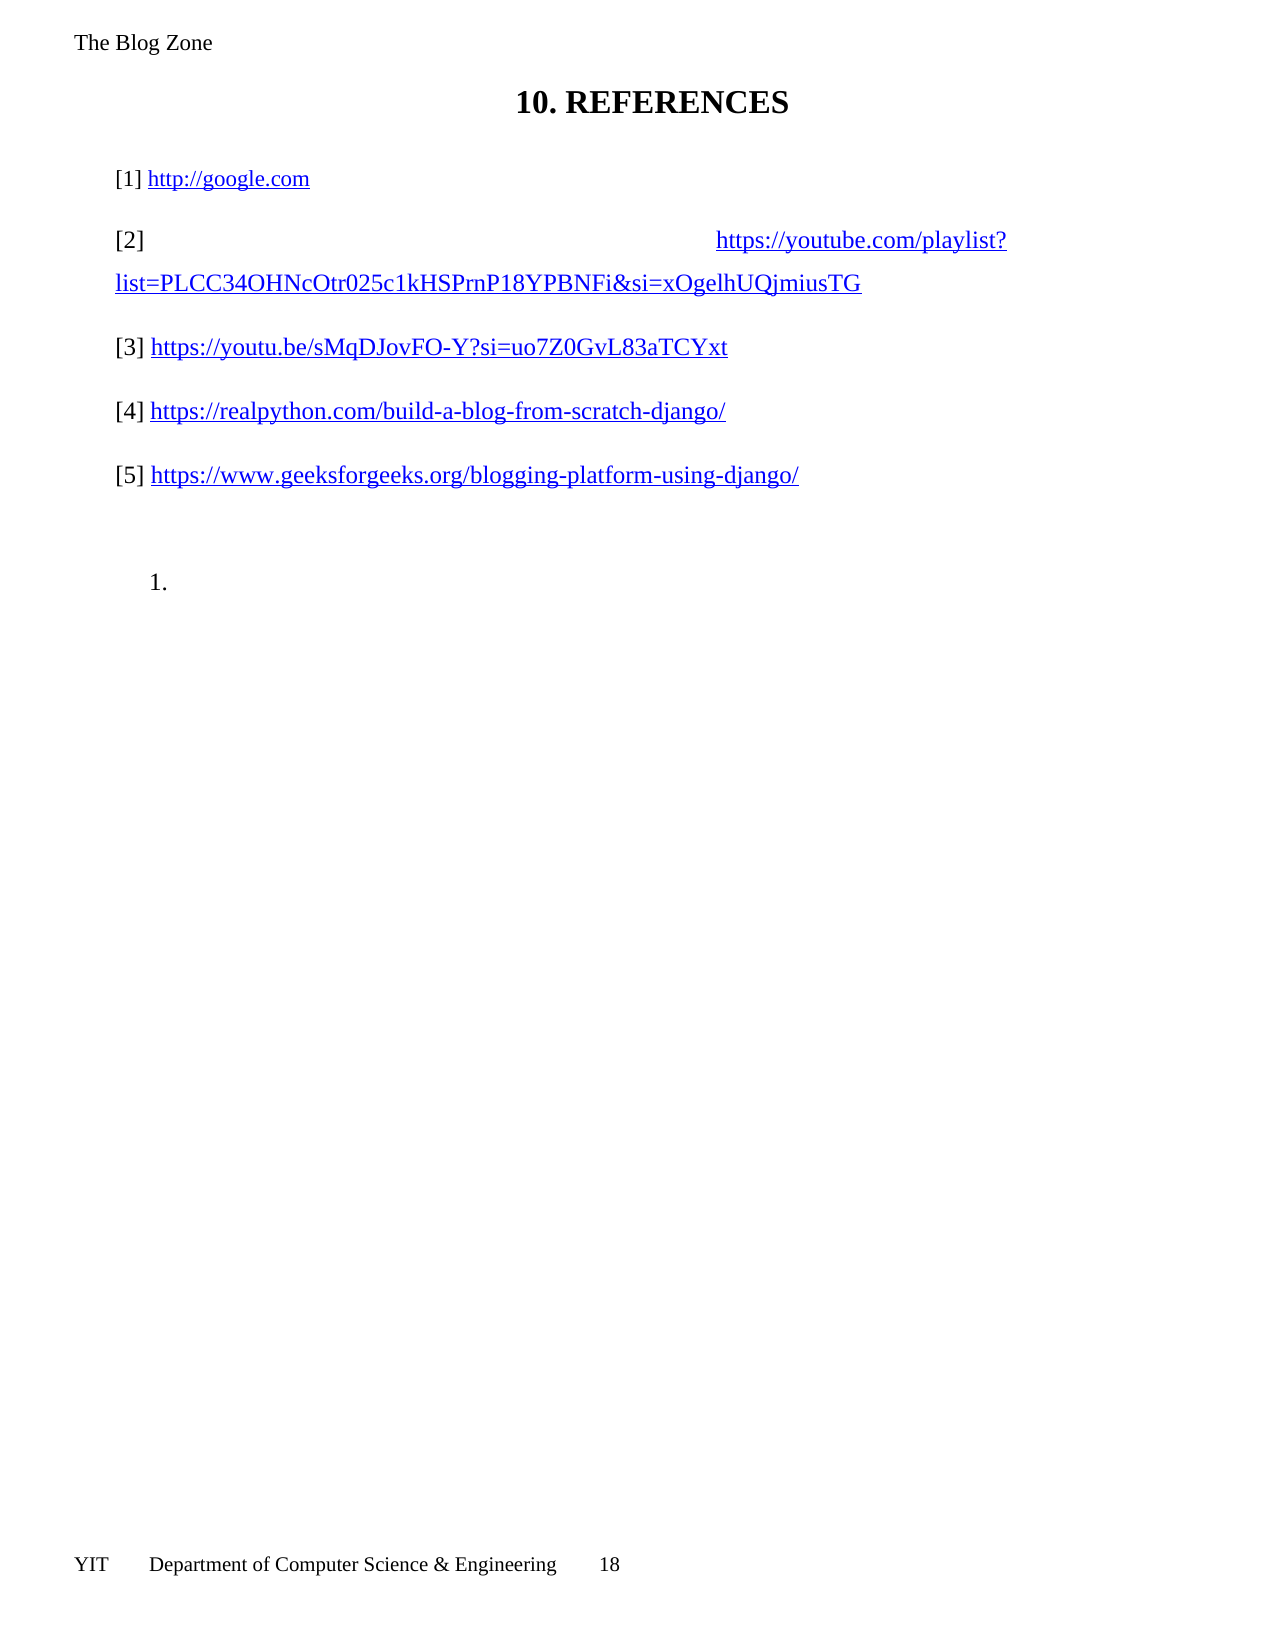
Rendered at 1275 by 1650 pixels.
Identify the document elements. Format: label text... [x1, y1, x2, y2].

text [3] https://youtu.be/sMqDJovFO-Y?si=uo7Z0GvL83aTCYxt [115, 332, 1007, 361]
text [4] https://realpython.com/build-a-blog-from-scratch-django/ [115, 396, 1007, 425]
text [5] https://www.geeksforgeeks.org/blogging-platform-using-django/ [115, 460, 1172, 489]
text [2] https://youtube.com/playlist?list=PLCC34OHNcOtr025c1kHSPrnP18YPBNFi&si=xOgelhUQjmiusTG [115, 225, 1007, 297]
text [1] http://google.com [115, 165, 1007, 191]
text 10. REFERENCES [74, 82, 1231, 121]
